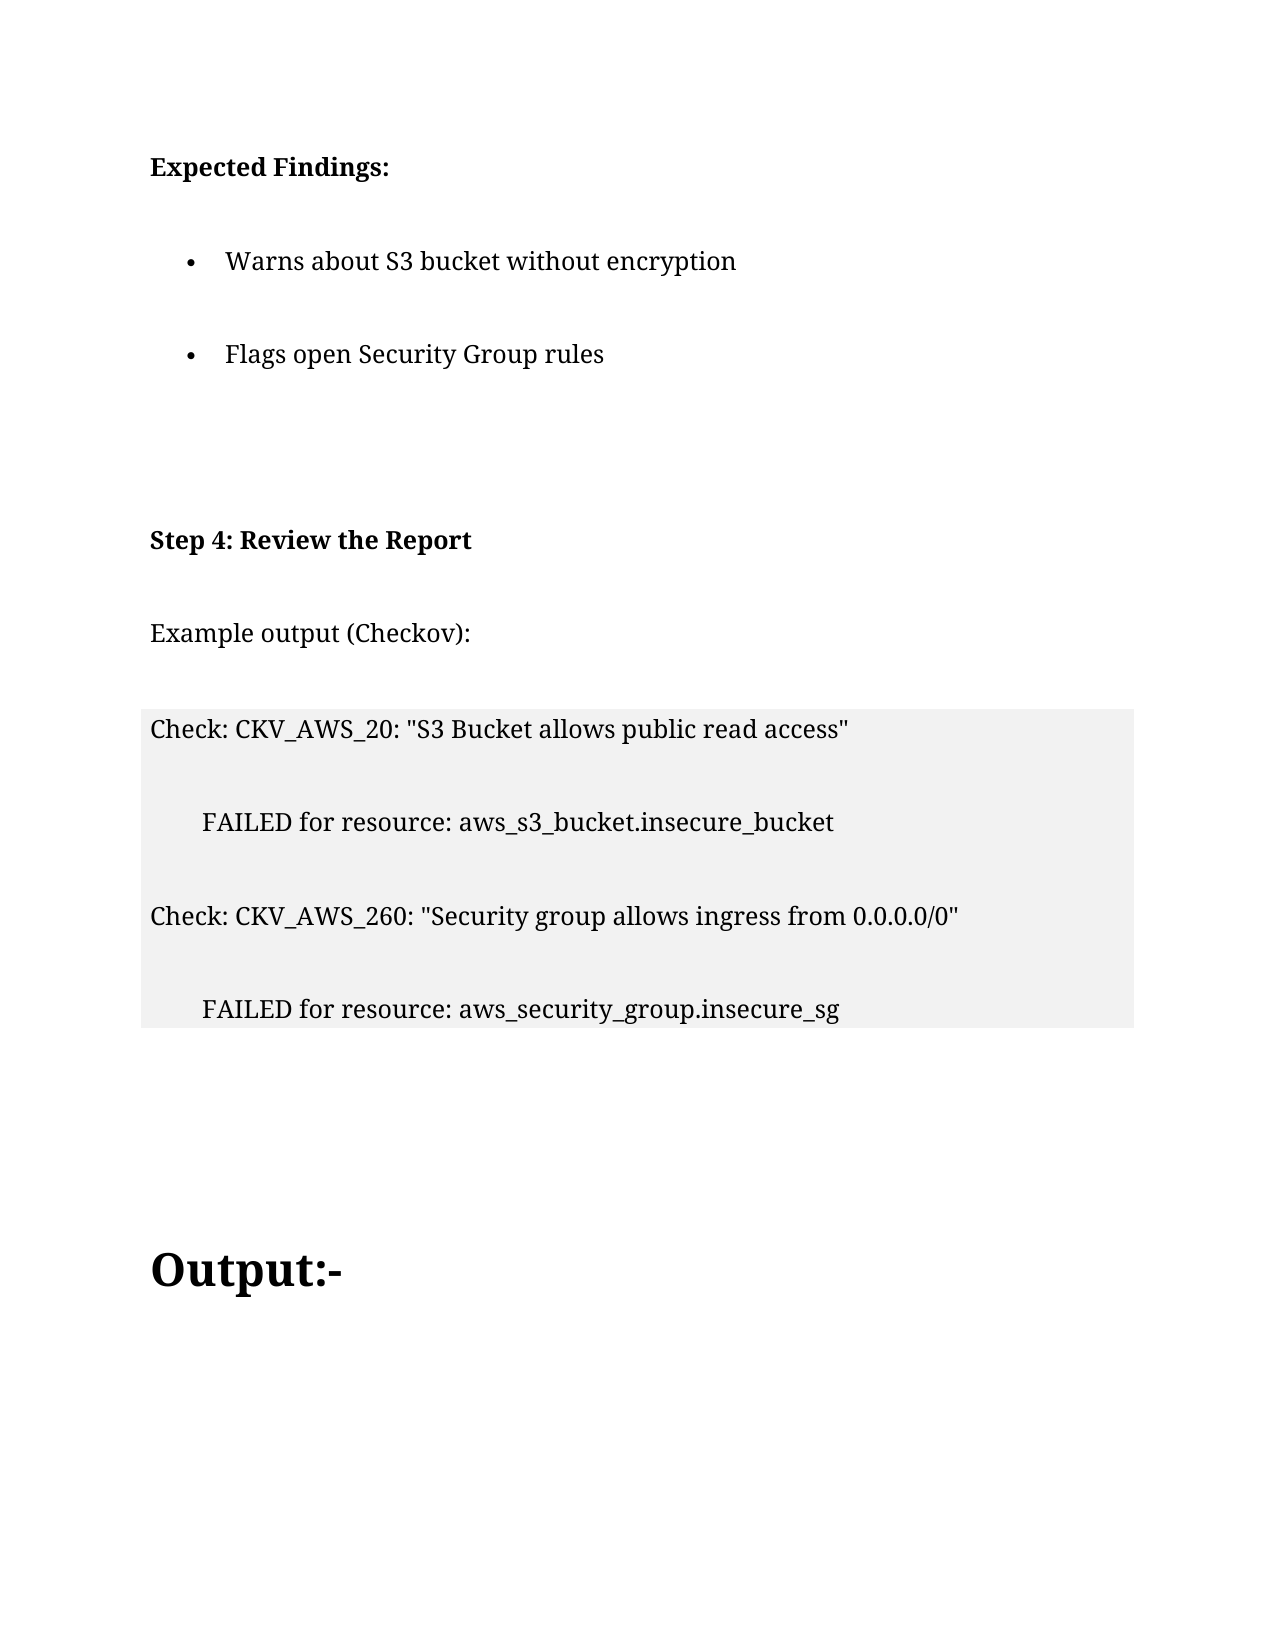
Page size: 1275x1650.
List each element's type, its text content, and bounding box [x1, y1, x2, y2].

list Warns about S3 bucket without encryption [187, 243, 1125, 277]
text Check: CKV_AWS_260: "Security group allows ingress from 0.0.0.0/0" [141, 895, 1134, 932]
text FAILED for resource: aws_security_group.insecure_sg [141, 988, 1134, 1028]
text Check: CKV_AWS_20: "S3 Bucket allows public read access" [141, 709, 1134, 746]
text Expected Findings: [150, 150, 1125, 184]
text Step 4: Review the Report [150, 522, 1125, 557]
text FAILED for resource: aws_s3_bucket.insecure_bucket [141, 802, 1134, 839]
text Example output (Checkov): [150, 616, 1125, 650]
list Flags open Security Group rules [187, 336, 1125, 370]
text Output:- [150, 1237, 1125, 1300]
